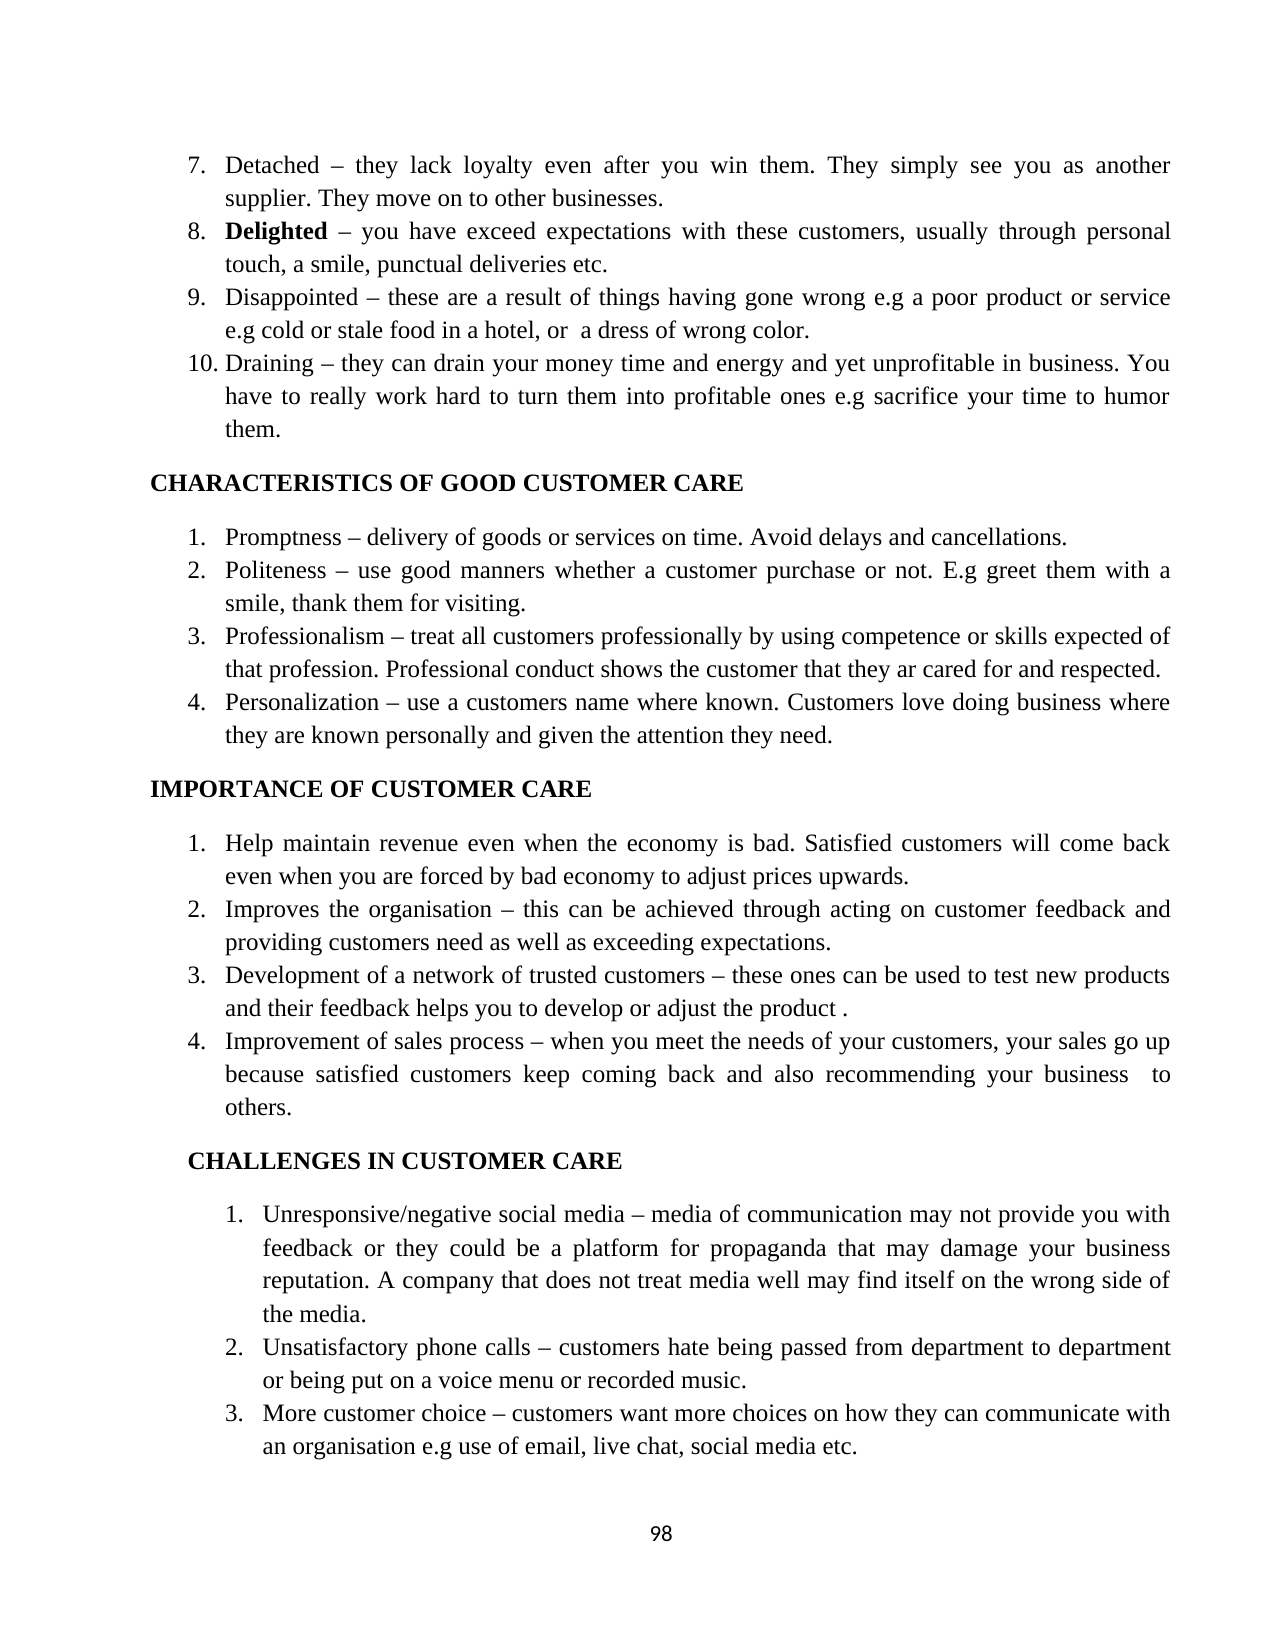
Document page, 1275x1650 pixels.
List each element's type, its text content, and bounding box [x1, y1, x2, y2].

list Personalization – use a customers name where known. Customers love doing business where they are known personally and given the attention they need. [187, 687, 1172, 749]
list Unsatisfactory phone calls – customers hate being passed from department to department or being put on a voice menu or recorded music. [225, 1332, 1172, 1393]
list Politeness – use good manners whether a customer purchase or not. E.g greet them with a smile, thank them for visiting. [187, 555, 1172, 617]
list Development of a network of trusted customers – these ones can be used to test new products and their feedback helps you to develop or adjust the product . [187, 960, 1172, 1022]
list More customer choice – customers want more choices on how they can communicate with an organisation e.g use of email, live chat, social media etc. [225, 1398, 1172, 1459]
list Improvement of sales process – when you meet the needs of your customers, your sales go up because satisfied customers keep coming back and also recommending your business to others. [187, 1026, 1172, 1121]
list Improves the organisation – this can be achieved through acting on customer feedback and providing customers need as well as exceeding expectations. [187, 894, 1172, 956]
list Help maintain revenue even when the economy is bad. Satisfied customers will come back even when you are forced by bad economy to adjust prices upwards. [187, 828, 1172, 889]
list Promptness – delivery of goods or services on time. Avoid delays and cancellations. [187, 522, 1172, 551]
text CHALLENGES IN CUSTOMER CARE [187, 1146, 1172, 1174]
list Delighted – you have exceed expectations with these customers, usually through personal touch, a smile, punctual deliveries etc. [187, 216, 1172, 278]
list Draining – they can drain your money time and energy and yet unprofitable in business. You have to really work hard to turn them into profitable ones e.g sacrifice your time to humor them. [187, 348, 1172, 443]
text CHARACTERISTICS OF GOOD CUSTOMER CARE [150, 468, 1172, 497]
list Professionalism – treat all customers professionally by using competence or skills expected of that profession. Professional conduct shows the customer that they ar cared for and respected. [187, 621, 1172, 683]
text IMPORTANCE OF CUSTOMER CARE [150, 774, 1172, 803]
list Disappointed – these are a result of things having gone wrong e.g a poor product or service e.g cold or stale food in a hotel, or a dress of wrong color. [187, 282, 1172, 344]
list Unresponsive/negative social media – media of communication may not provide you with feedback or they could be a platform for propaganda that may damage your business reputation. A company that does not treat media well may find itself on the wrong side of the media. [225, 1199, 1172, 1327]
list Detached – they lack loyalty even after you win them. They simply see you as another supplier. They move on to other businesses. [187, 150, 1172, 212]
